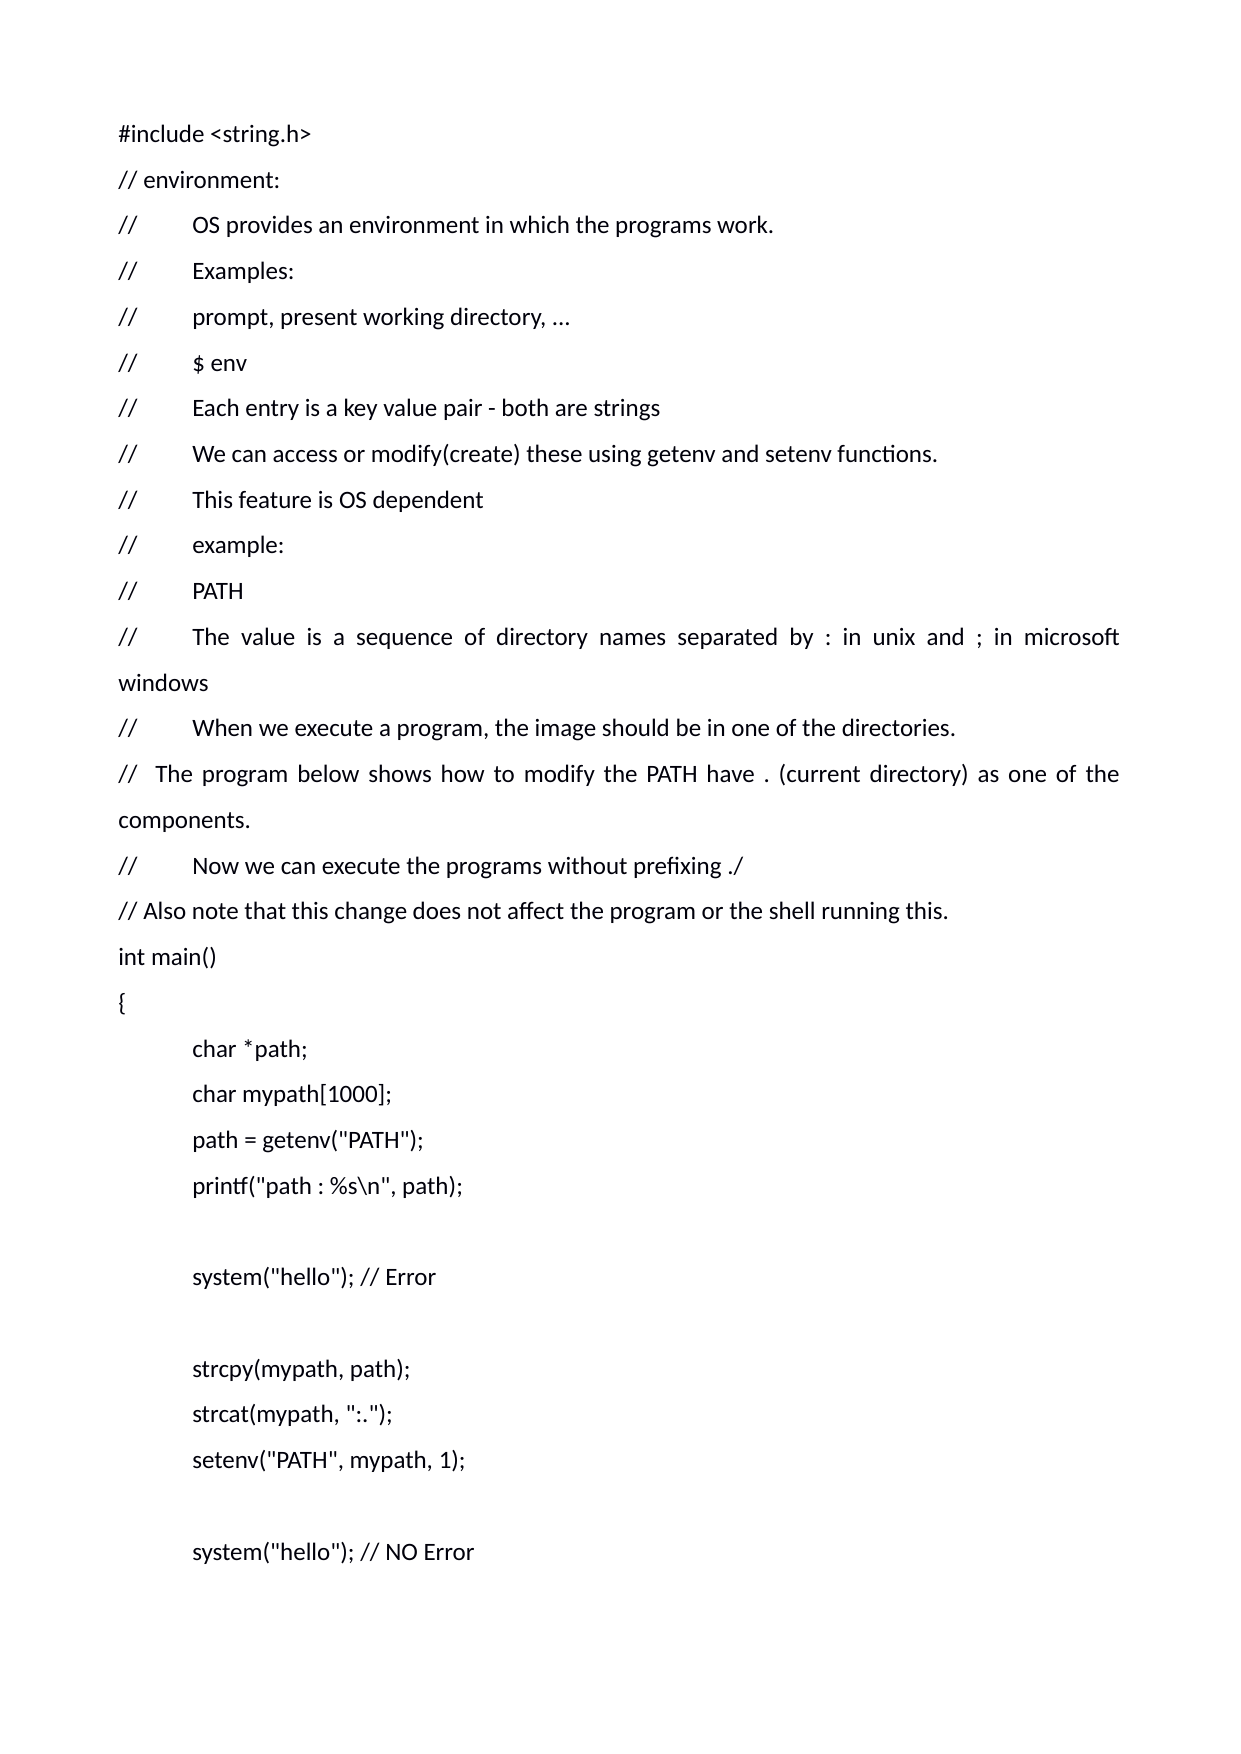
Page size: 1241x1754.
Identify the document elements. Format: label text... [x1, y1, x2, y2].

text char *path; [118, 1033, 1122, 1063]
text // We can access or modify(create) these using getenv and setenv functions. [118, 438, 1122, 469]
text // PATH [118, 575, 1122, 606]
text // Now we can execute the programs without prefixing ./ [118, 850, 1122, 880]
text // The program below shows how to modify the PATH have . (current directory) as one of the components. [118, 758, 1122, 834]
text int main() [118, 941, 1122, 972]
text system("hello"); // NO Error [118, 1536, 1122, 1566]
text // prompt, present working directory, ... [118, 301, 1122, 332]
text // Each entry is a key value pair - both are strings [118, 392, 1122, 423]
text setenv("PATH", mypath, 1); [118, 1444, 1122, 1475]
text // This feature is OS dependent [118, 484, 1122, 514]
text printf("path : %s\n", path); [118, 1170, 1122, 1200]
text strcpy(mypath, path); [118, 1353, 1122, 1383]
text // Examples: [118, 255, 1122, 286]
text // The value is a sequence of directory names separated by : in unix and ; in microsoft windows [118, 621, 1122, 697]
text #include <string.h> [118, 118, 1122, 149]
text // $ env [118, 347, 1122, 377]
text // OS provides an environment in which the programs work. [118, 209, 1122, 240]
text path = getenv("PATH"); [118, 1124, 1122, 1155]
text // When we execute a program, the image should be in one of the directories. [118, 713, 1122, 743]
text char mypath[1000]; [118, 1078, 1122, 1109]
text // example: [118, 530, 1122, 560]
text { [118, 987, 1122, 1017]
text // Also note that this change does not affect the program or the shell running this. [118, 896, 1122, 926]
text system("hello"); // Error [118, 1261, 1122, 1292]
text strcat(mypath, ":."); [118, 1398, 1122, 1429]
text // environment: [118, 164, 1122, 194]
